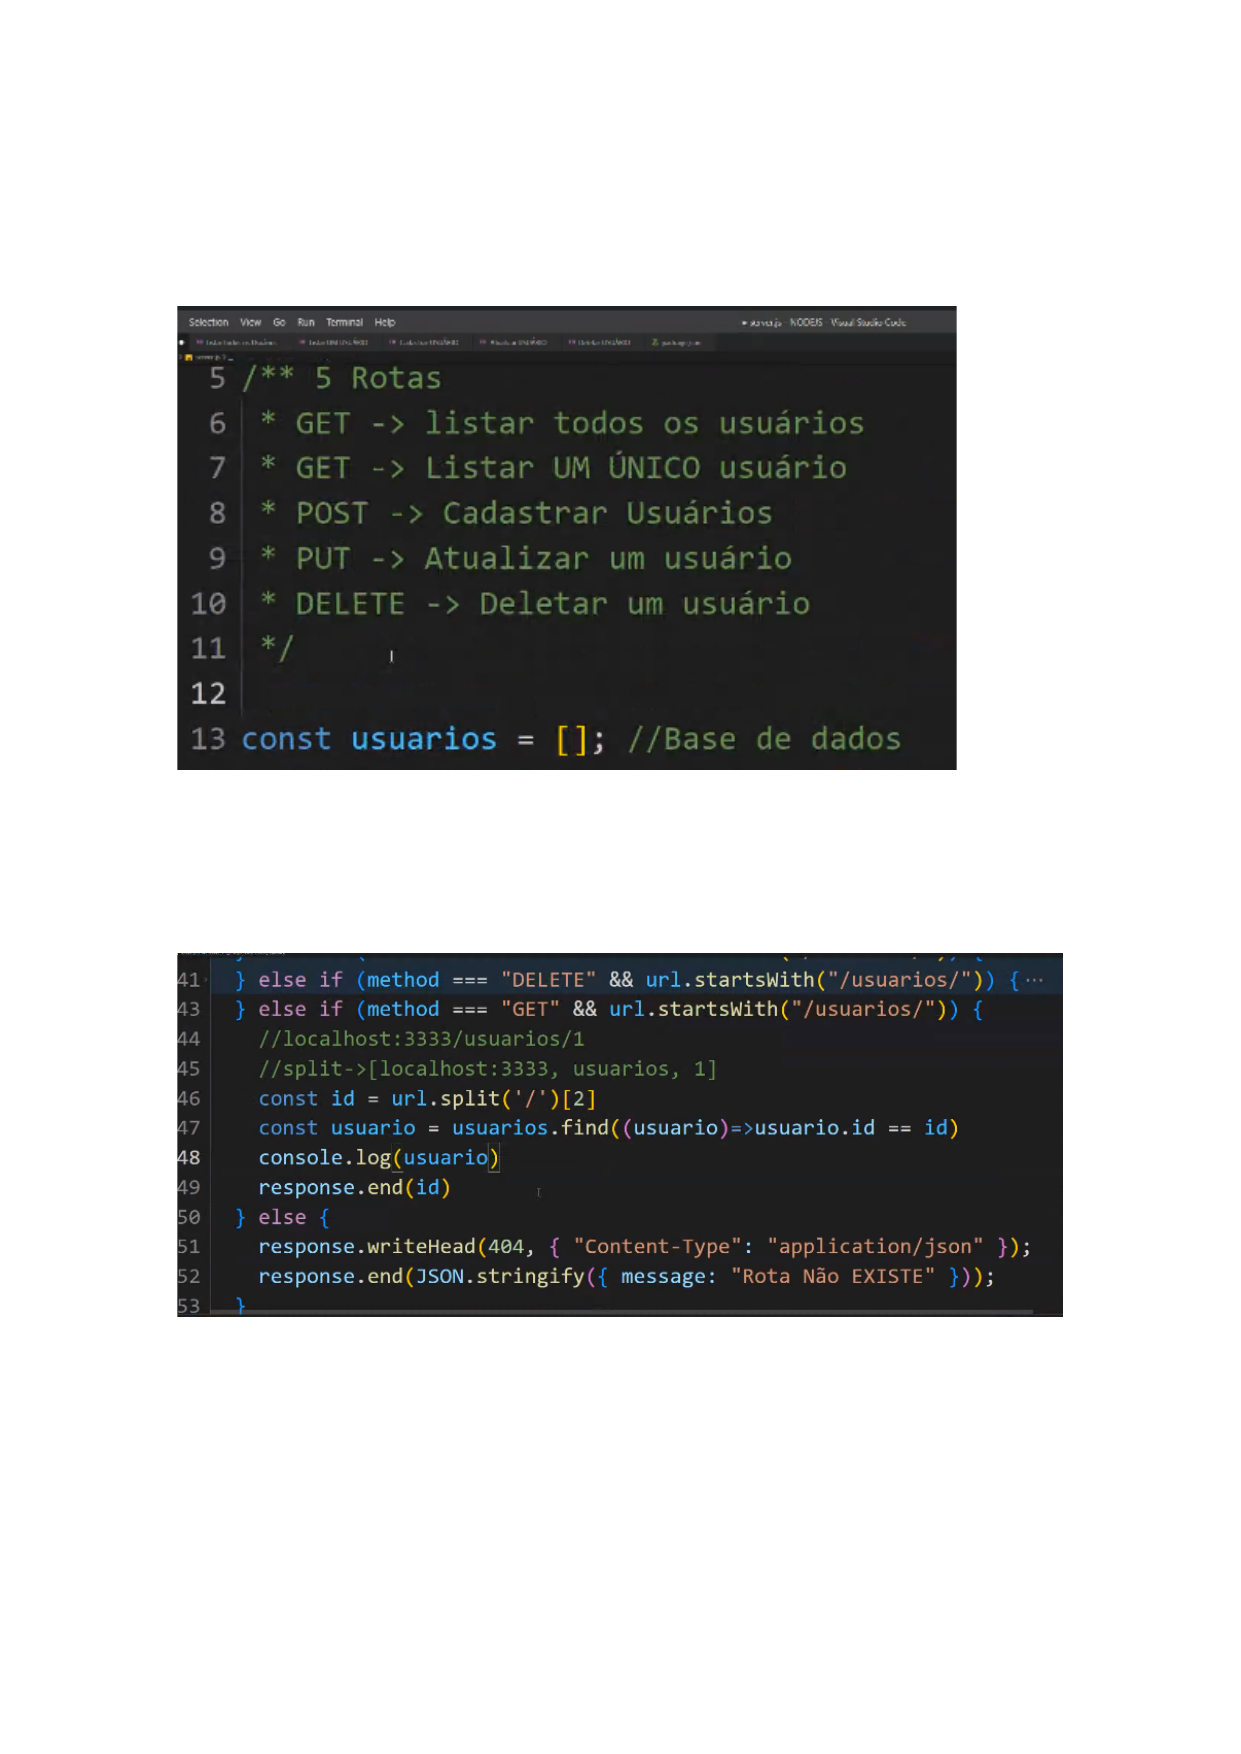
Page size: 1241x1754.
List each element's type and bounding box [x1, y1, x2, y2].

picture [177, 306, 957, 770]
picture [177, 953, 1063, 1317]
